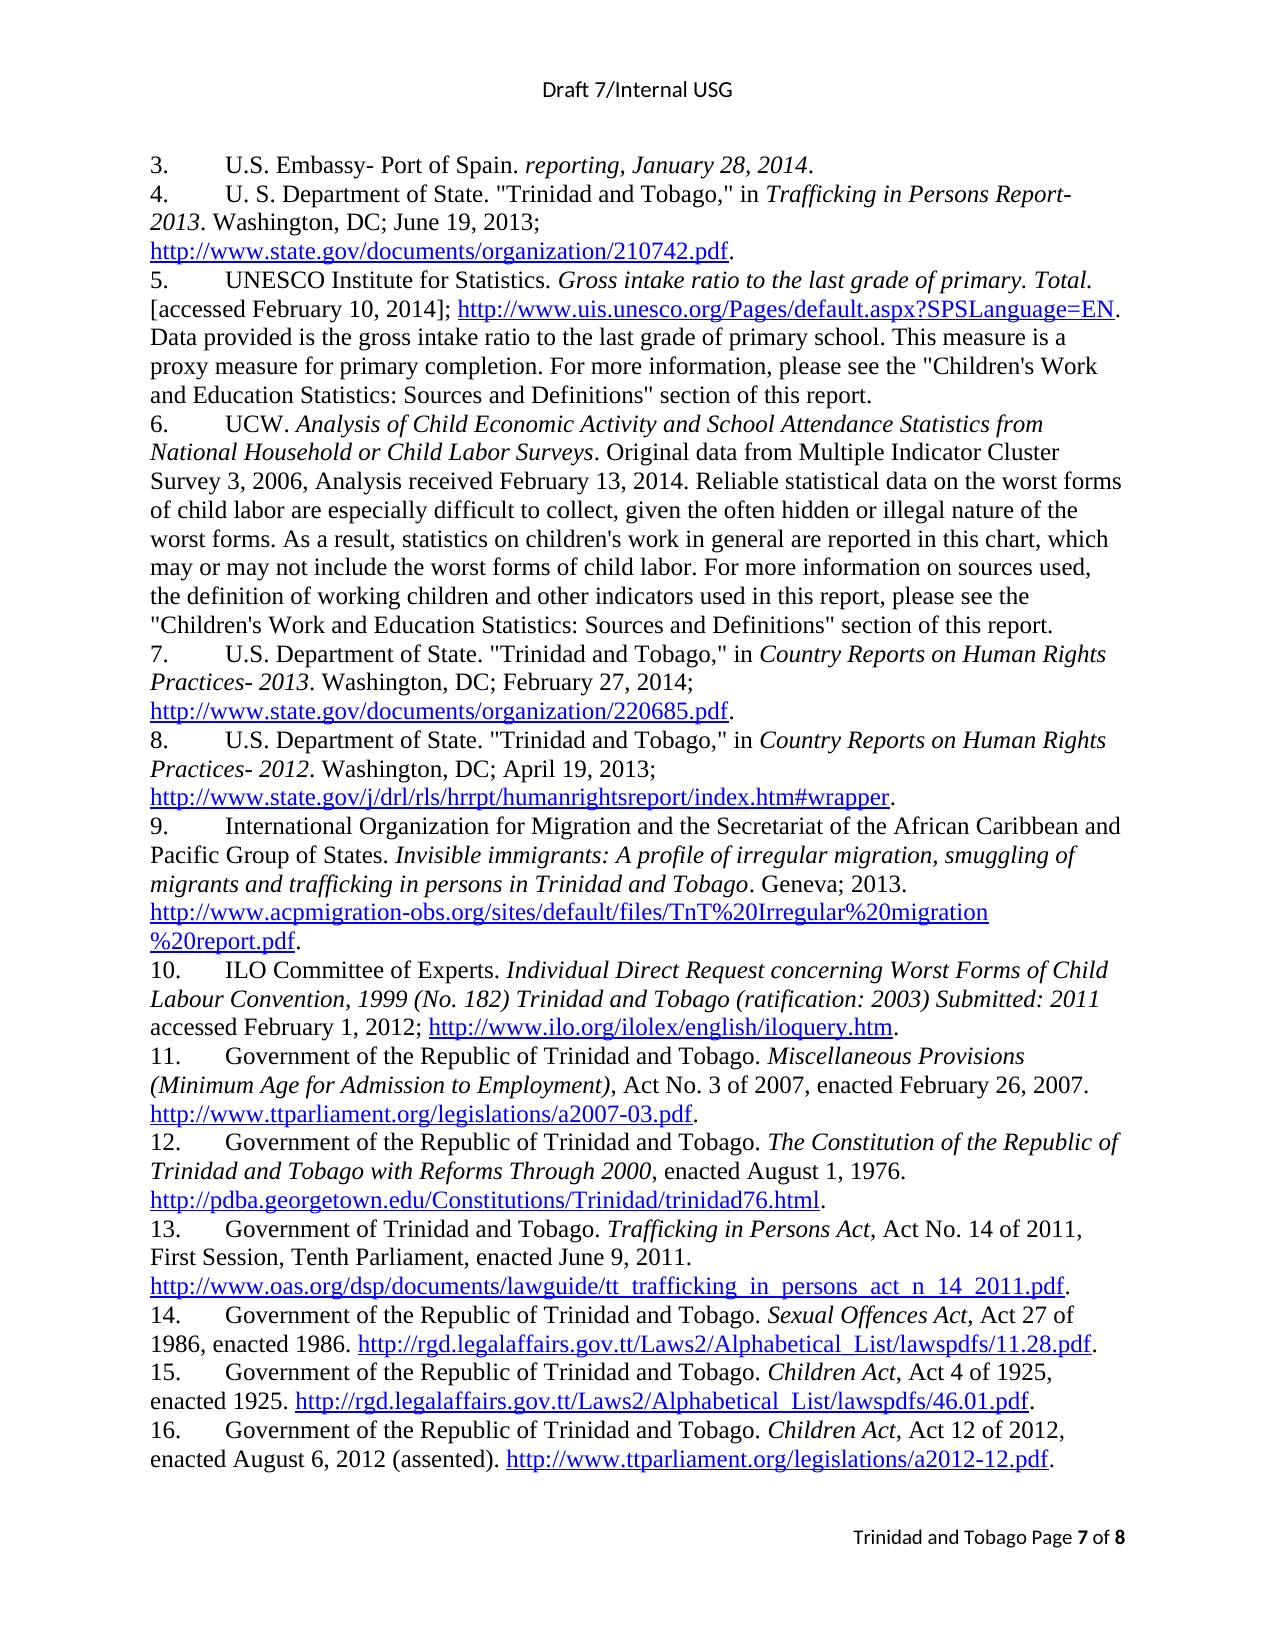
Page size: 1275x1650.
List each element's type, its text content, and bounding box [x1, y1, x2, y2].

text 12. Government of the Republic of Trinidad and Tobago. The Constitution of the Republic of Trinidad and Tobago with Reforms Through 2000, enacted August 1, 1976. http://pdba.georgetown.edu/Constitutions/Trinidad/trinidad76.html. [150, 1127, 1125, 1214]
text 16. Government of the Republic of Trinidad and Tobago. Children Act, Act 12 of 2012, enacted August 6, 2012 (assented). http://www.ttparliament.org/legislations/a2012-12.pdf. [150, 1415, 1125, 1472]
text 4. U. S. Department of State. "Trinidad and Tobago," in Trafficking in Persons Report- 2013. Washington, DC; June 19, 2013; http://www.state.gov/documents/organization/210742.pdf. [150, 179, 1125, 265]
text 14. Government of the Republic of Trinidad and Tobago. Sexual Offences Act, Act 27 of 1986, enacted 1986. http://rgd.legalaffairs.gov.tt/Laws2/Alphabetical_List/lawspdfs/11.28.pdf. [150, 1300, 1125, 1357]
text 7. U.S. Department of State. "Trinidad and Tobago," in Country Reports on Human Rights Practices- 2013. Washington, DC; February 27, 2014; http://www.state.gov/documents/organization/220685.pdf. [150, 639, 1125, 725]
text 10. ILO Committee of Experts. Individual Direct Request concerning Worst Forms of Child Labour Convention, 1999 (No. 182) Trinidad and Tobago (ratification: 2003) Submitted: 2011 accessed February 1, 2012; http://www.ilo.org/ilolex/english/iloquery.htm. [150, 955, 1125, 1041]
text 15. Government of the Republic of Trinidad and Tobago. Children Act, Act 4 of 1925, enacted 1925. http://rgd.legalaffairs.gov.tt/Laws2/Alphabetical_List/lawspdfs/46.01.pdf. [150, 1357, 1125, 1415]
text 5. UNESCO Institute for Statistics. Gross intake ratio to the last grade of primary. Total. [accessed February 10, 2014]; http://www.uis.unesco.org/Pages/default.aspx?SPSLanguage=EN. Data provided is the gross intake ratio to the last grade of primary school. This measure is a proxy measure for primary completion. For more information, please see the "Children's Work and Education Statistics: Sources and Definitions" section of this report. [150, 265, 1125, 409]
text 6. UCW. Analysis of Child Economic Activity and School Attendance Statistics from National Household or Child Labor Surveys. Original data from Multiple Indicator Cluster Survey 3, 2006, Analysis received February 13, 2014. Reliable statistical data on the worst forms of child labor are especially difficult to collect, given the often hidden or illegal nature of the worst forms. As a result, statistics on children's work in general are reported in this chart, which may or may not include the worst forms of child labor. For more information on sources used, the definition of working children and other indicators used in this report, please see the "Children's Work and Education Statistics: Sources and Definitions" section of this report. [150, 409, 1125, 639]
text 13. Government of Trinidad and Tobago. Trafficking in Persons Act, Act No. 14 of 2011, First Session, Tenth Parliament, enacted June 9, 2011. http://www.oas.org/dsp/documents/lawguide/tt_trafficking_in_persons_act_n_14_2011.pdf. [150, 1214, 1125, 1300]
text 11. Government of the Republic of Trinidad and Tobago. Miscellaneous Provisions (Minimum Age for Admission to Employment), Act No. 3 of 2007, enacted February 26, 2007. http://www.ttparliament.org/legislations/a2007-03.pdf. [150, 1041, 1125, 1127]
text 9. International Organization for Migration and the Secretariat of the African Caribbean and Pacific Group of States. Invisible immigrants: A profile of irregular migration, smuggling of migrants and trafficking in persons in Trinidad and Tobago. Geneva; 2013. http://www.acpmigration-obs.org/sites/default/files/TnT%20Irregular%20migration%20report.pdf. [150, 811, 1125, 955]
text 3. U.S. Embassy- Port of Spain. reporting, January 28, 2014. [150, 150, 1125, 179]
text 8. U.S. Department of State. "Trinidad and Tobago," in Country Reports on Human Rights Practices- 2012. Washington, DC; April 19, 2013; http://www.state.gov/j/drl/rls/hrrpt/humanrightsreport/index.htm#wrapper. [150, 725, 1125, 811]
